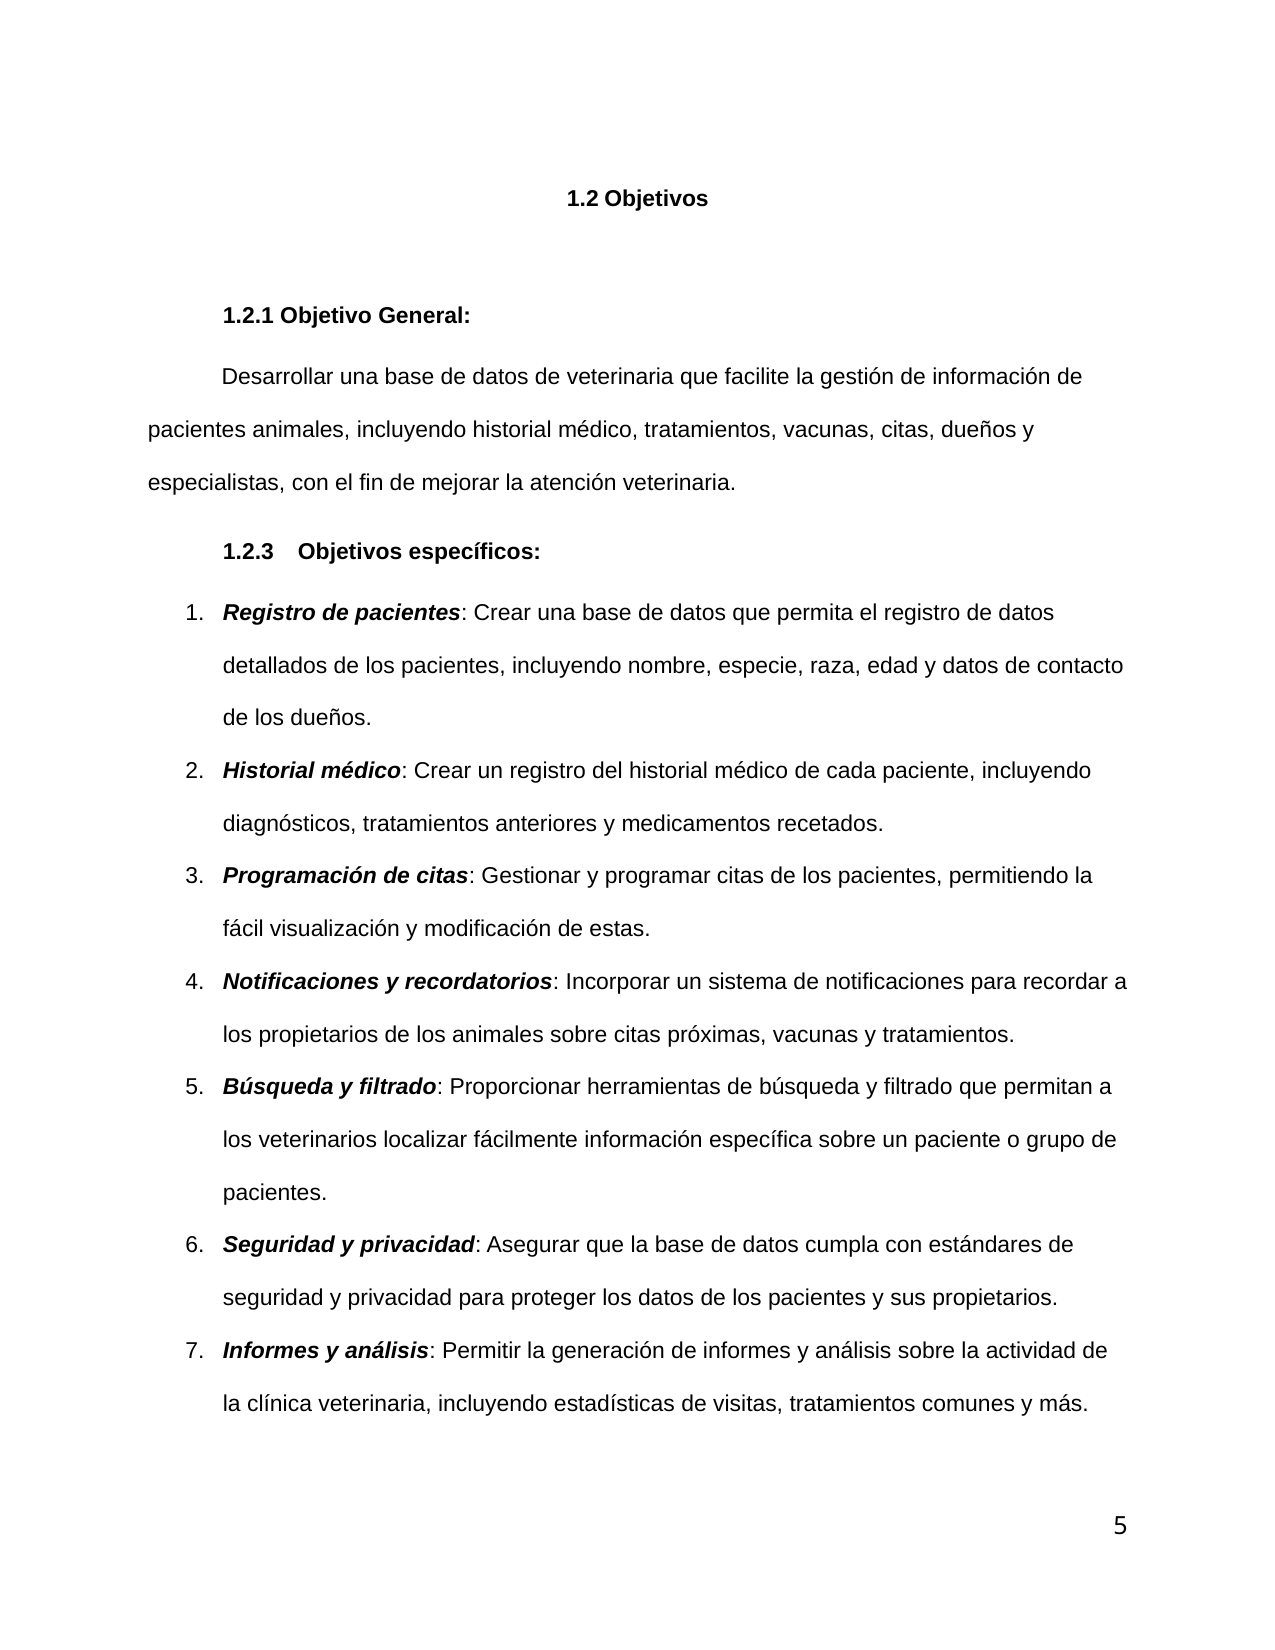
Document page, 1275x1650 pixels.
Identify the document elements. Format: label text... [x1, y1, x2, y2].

list Informes y análisis: Permitir la generación de informes y análisis sobre la actividad de la clínica veterinaria, incluyendo estadísticas de visitas, tratamientos comunes y más. [185, 1337, 1127, 1416]
subtitle Objetivos [148, 185, 1127, 212]
list Historial médico: Crear un registro del historial médico de cada paciente, incluyendo diagnósticos, tratamientos anteriores y medicamentos recetados. [185, 757, 1127, 836]
list Registro de pacientes: Crear una base de datos que permita el registro de datos detallados de los pacientes, incluyendo nombre, especie, raza, edad y datos de contacto de los dueños. [185, 599, 1127, 731]
list Notificaciones y recordatorios: Incorporar un sistema de notificaciones para recordar a los propietarios de los animales sobre citas próximas, vacunas y tratamientos. [185, 968, 1127, 1047]
list Búsqueda y filtrado: Proporcionar herramientas de búsqueda y filtrado que permitan a los veterinarios localizar fácilmente información específica sobre un paciente o grupo de pacientes. [185, 1073, 1127, 1205]
text Desarrollar una base de datos de veterinaria que facilite la gestión de información de pacientes animales, incluyendo historial médico, tratamientos, vacunas, citas, dueños y especialistas, con el fin de mejorar la atención veterinaria. [148, 363, 1127, 495]
list Programación de citas: Gestionar y programar citas de los pacientes, permitiendo la fácil visualización y modificación de estas. [185, 862, 1127, 942]
subtitle Objetivos específicos: [223, 538, 1127, 564]
list Seguridad y privacidad: Asegurar que la base de datos cumpla con estándares de seguridad y privacidad para proteger los datos de los pacientes y sus propietarios. [185, 1231, 1127, 1311]
subtitle 1.2.1 Objetivo General: [223, 302, 1127, 328]
